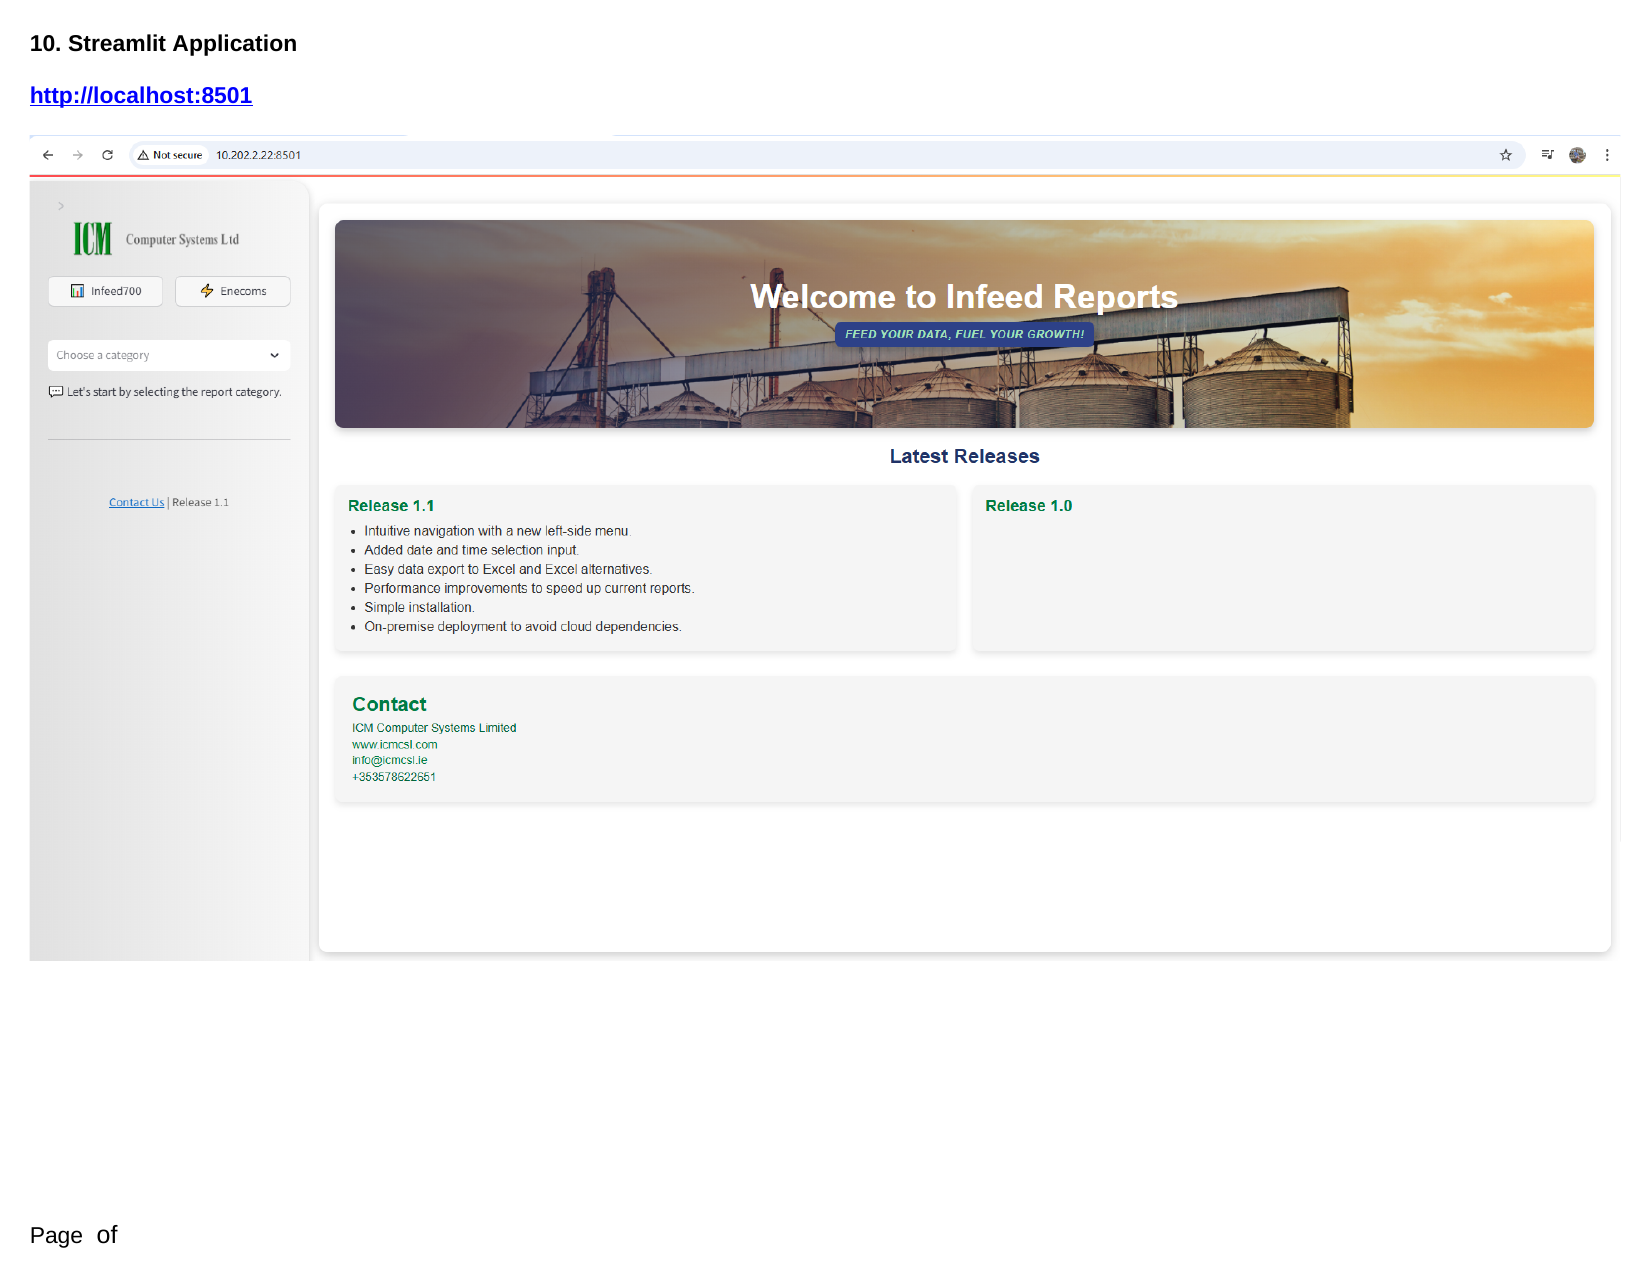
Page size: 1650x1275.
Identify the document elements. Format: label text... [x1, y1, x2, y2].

subtitle http://localhost:8501 [29, 82, 1620, 109]
picture [29, 135, 1621, 961]
subtitle 10. Streamlit Application [29, 29, 1620, 56]
